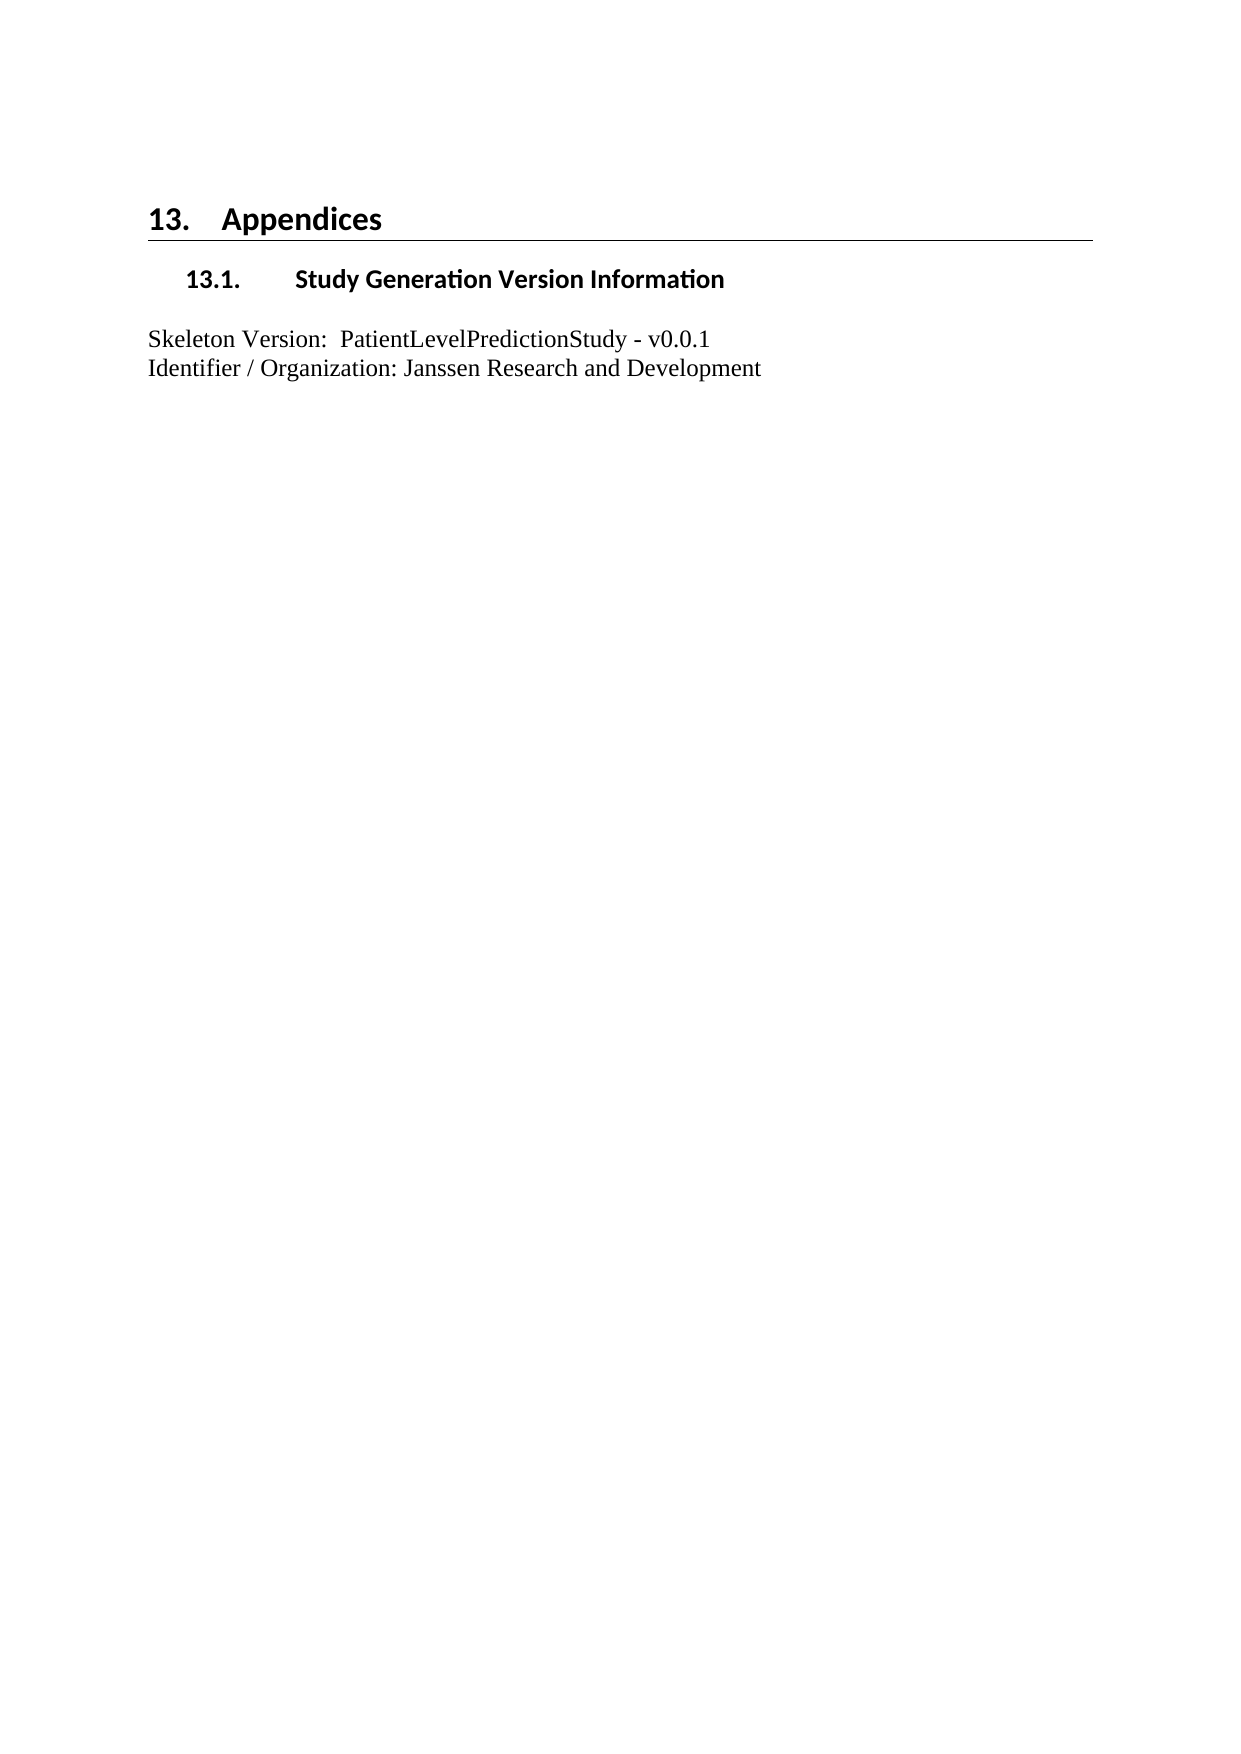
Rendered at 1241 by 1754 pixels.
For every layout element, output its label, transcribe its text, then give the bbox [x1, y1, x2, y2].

subtitle Study Generation Version Information [185, 262, 1093, 295]
subtitle Appendices [148, 198, 1093, 240]
text Identifier / Organization: Janssen Research and Development [148, 353, 1093, 382]
text Skeleton Version: PatientLevelPredictionStudy - v0.0.1 [148, 324, 1093, 353]
